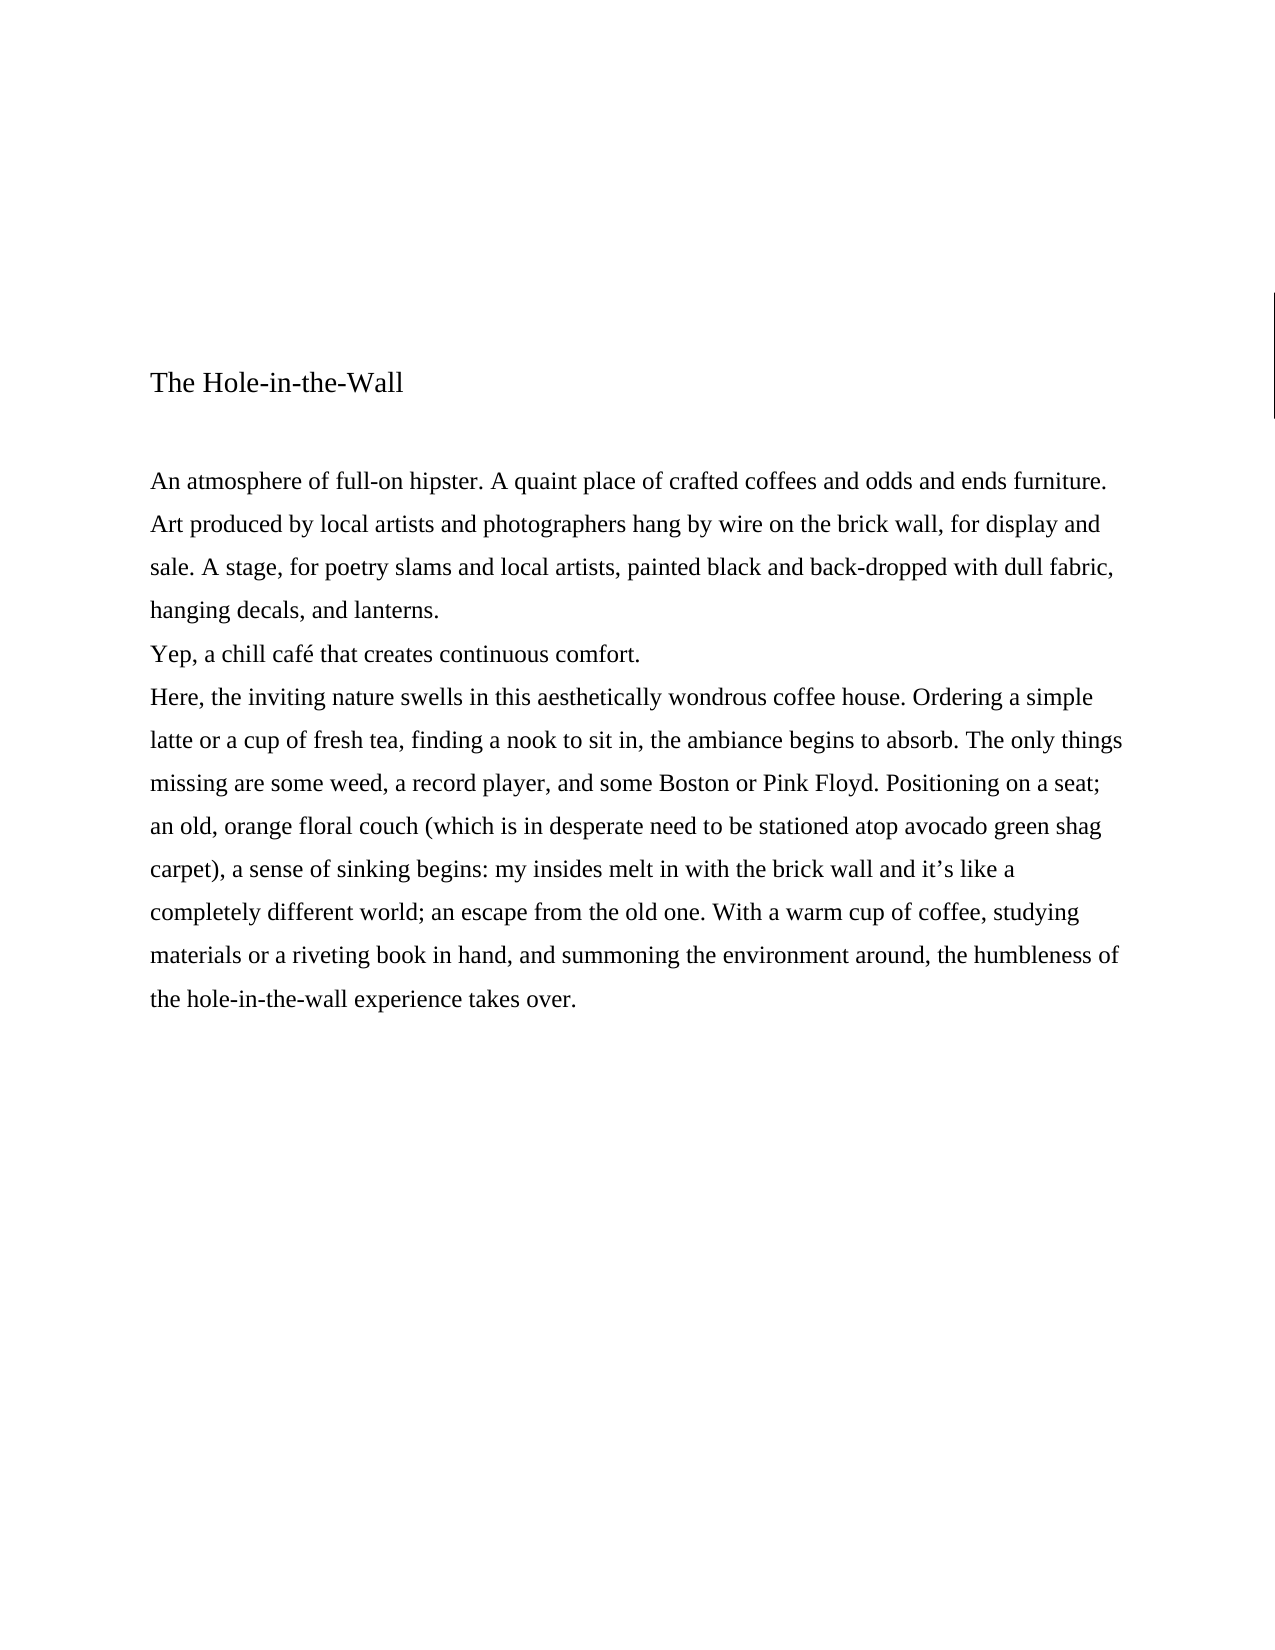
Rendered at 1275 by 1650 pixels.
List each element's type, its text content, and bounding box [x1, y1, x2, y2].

text Here, the inviting nature swells in this aesthetically wondrous coffee house. Ordering a simple latte or a cup of fresh tea, finding a nook to sit in, the ambiance begins to absorb. The only things missing are some weed, a record player, and some Boston or Pink Floyd. Positioning on a seat; an old, orange floral couch (which is in desperate need to be stationed atop avocado green shag carpet), a sense of sinking begins: my insides melt in with the brick wall and it’s like a completely different world; an escape from the old one. With a warm cup of coffee, studying materials or a riveting book in hand, and summoning the environment around, the humbleness of the hole-in-the-wall experience takes over. [150, 682, 1125, 1012]
text Yep, a chill café that creates continuous comfort. [150, 639, 1125, 667]
text An atmosphere of full-on hipster. A quaint place of crafted coffees and odds and ends furniture. Art produced by local artists and photographers hang by wire on the brick wall, for display and sale. A stage, for poetry slams and local artists, painted black and back-dropped with dull fabric, hanging decals, and lanterns. [150, 466, 1125, 624]
text The Hole-in-the-Wall [150, 366, 1125, 399]
